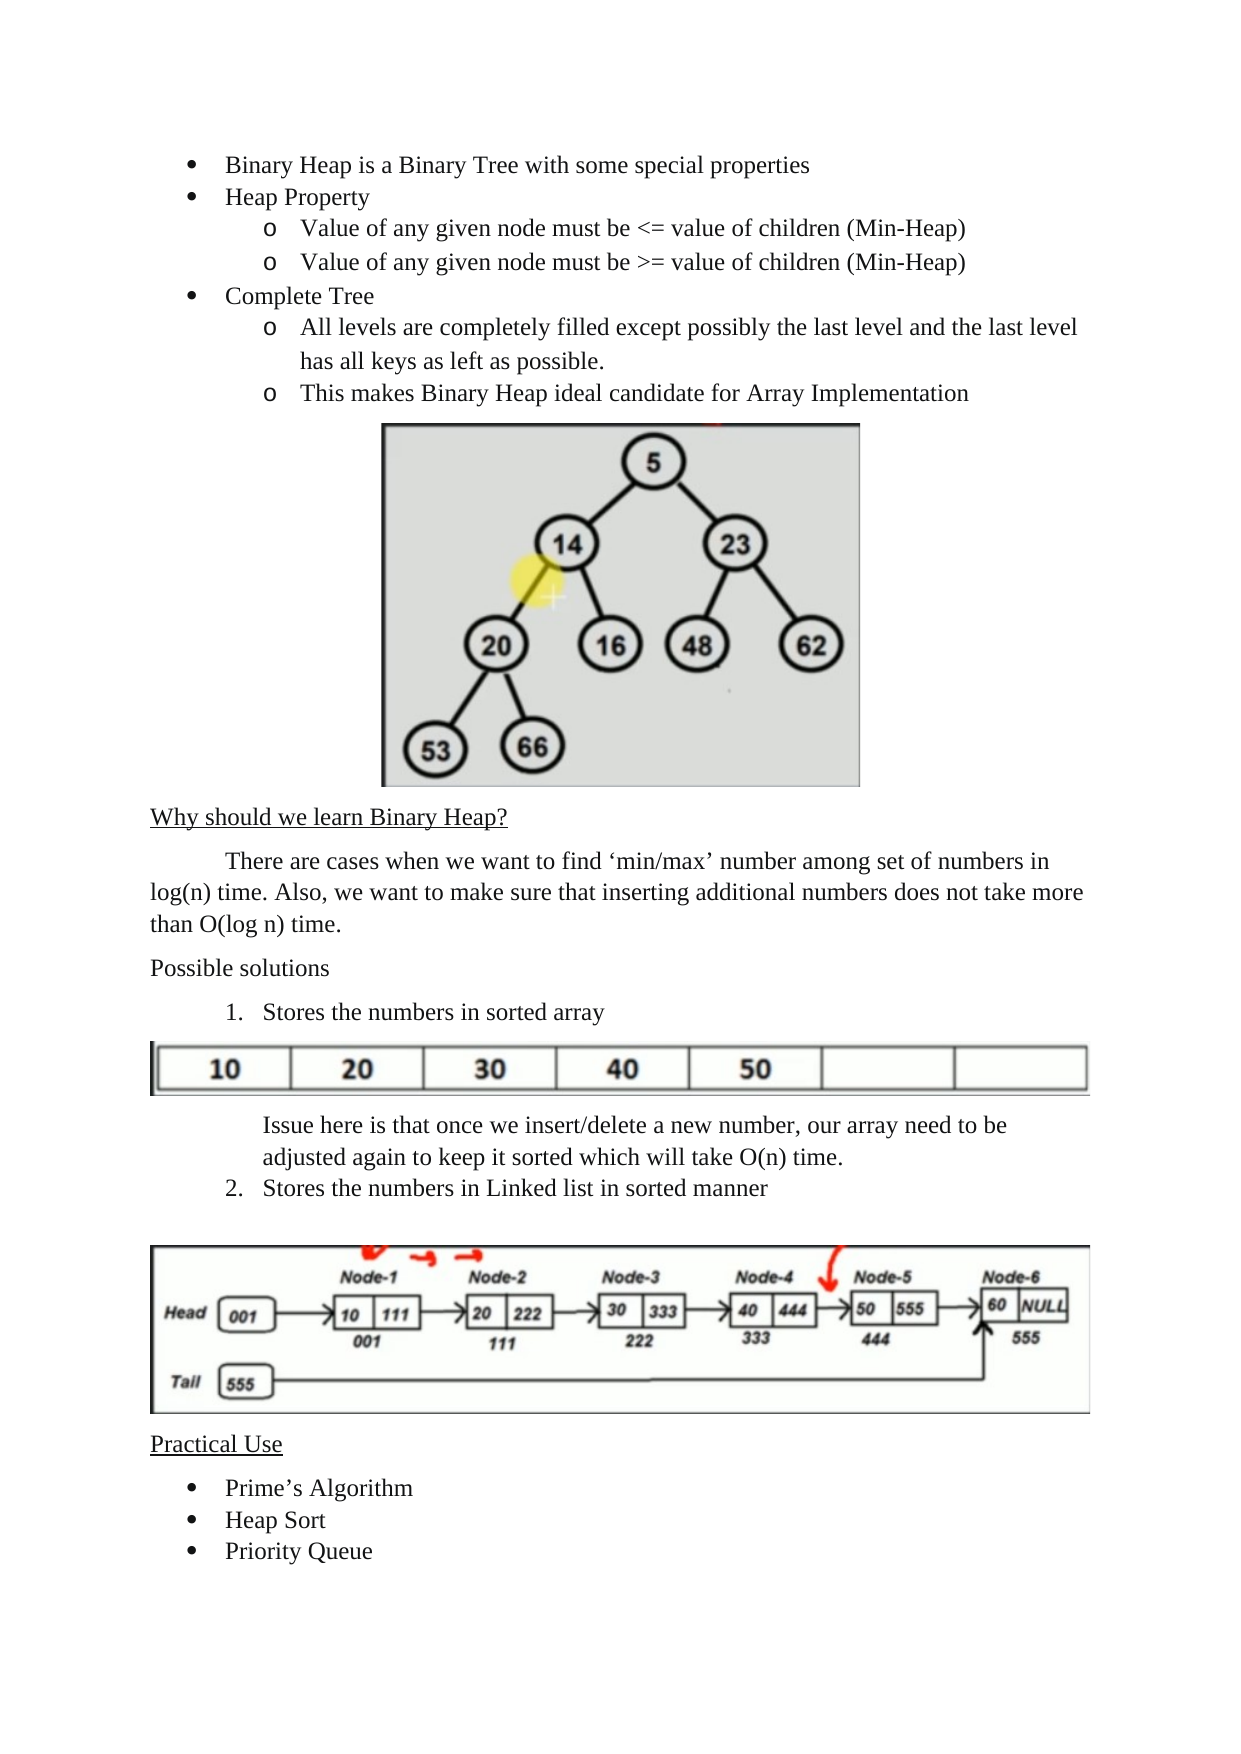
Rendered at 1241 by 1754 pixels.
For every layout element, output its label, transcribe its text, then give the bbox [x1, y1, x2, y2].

picture [150, 1041, 1091, 1096]
list Prime’s Algorithm [187, 1473, 1090, 1502]
text Why should we learn Binary Heap? [150, 802, 1090, 831]
list Heap Property [187, 182, 1090, 210]
list This makes Binary Heap ideal candidate for Array Implementation [262, 378, 1090, 408]
list Complete Tree [187, 281, 1090, 309]
picture [381, 423, 861, 787]
text Possible solutions [150, 953, 1090, 982]
list Stores the numbers in sorted array [225, 997, 1090, 1026]
text There are cases when we want to find ‘min/max’ number among set of numbers in log(n) time. Also, we want to make sure that inserting additional numbers does not take more than O(log n) time. [150, 846, 1090, 938]
list Value of any given node must be >= value of children (Min-Heap) [262, 247, 1090, 278]
list Stores the numbers in Linked list in sorted manner [225, 1173, 1090, 1202]
list Priority Queue [187, 1536, 1090, 1565]
list Value of any given node must be <= value of children (Min-Heap) [262, 213, 1090, 244]
list Issue here is that once we insert/delete a new number, our array need to be adjusted again to keep it sorted which will take O(n) time. [262, 1110, 1090, 1171]
list All levels are completely filled except possibly the last level and the last level has all keys as left as possible. [262, 312, 1090, 375]
list Binary Heap is a Binary Tree with some special properties [187, 150, 1090, 179]
list Heap Sort [187, 1505, 1090, 1533]
picture [150, 1245, 1091, 1414]
text Practical Use [150, 1429, 1090, 1458]
